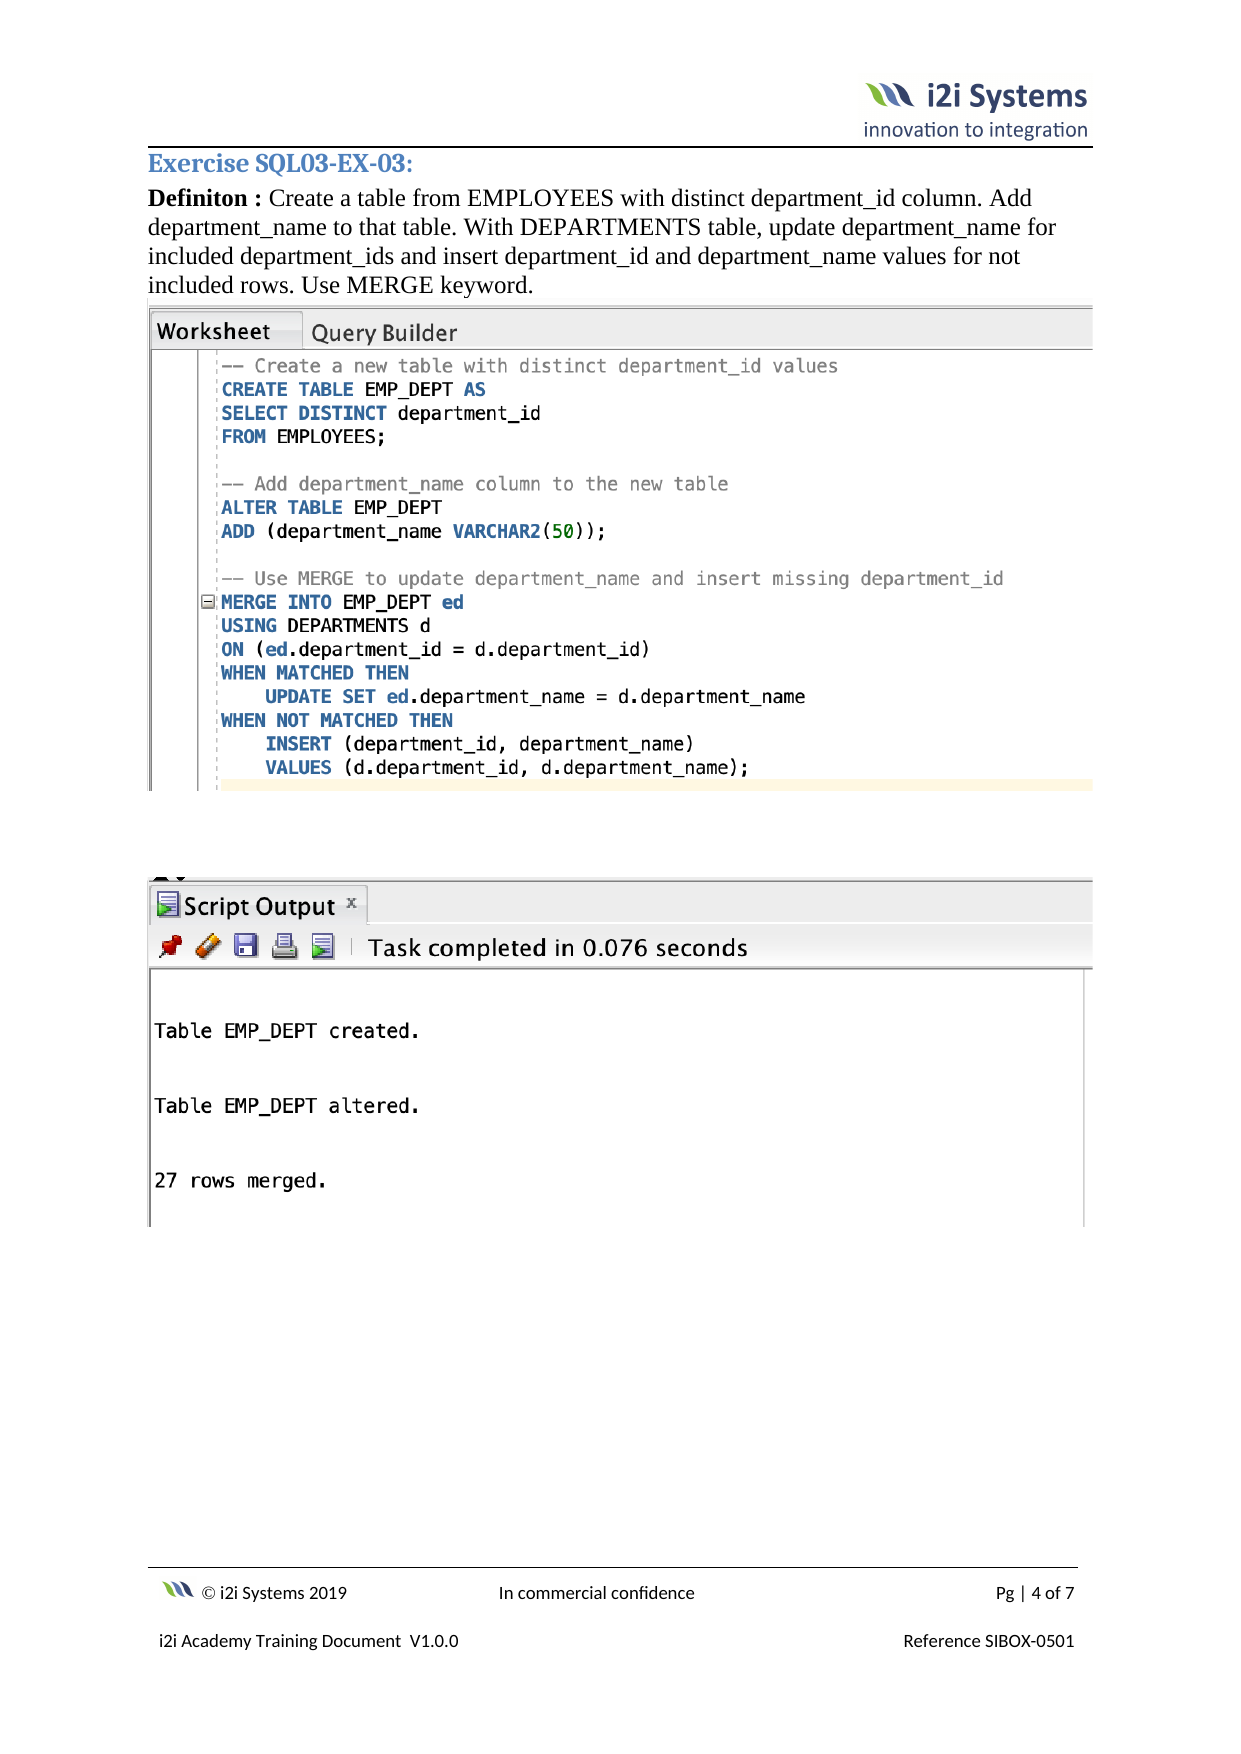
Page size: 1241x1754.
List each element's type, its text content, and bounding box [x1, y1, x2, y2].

text Definiton : Create a table from EMPLOYEES with distinct department_id column. Add department_name to that table. With DEPARTMENTS table, update department_name for included department_ids and insert department_id and department_name values for not included rows. Use MERGE keyword. [148, 183, 1093, 298]
subtitle Exercise SQL03-EX-03: [148, 148, 1093, 179]
picture [147, 298, 1093, 791]
picture [147, 877, 1093, 1227]
picture [857, 73, 1094, 145]
picture [158, 1576, 197, 1600]
